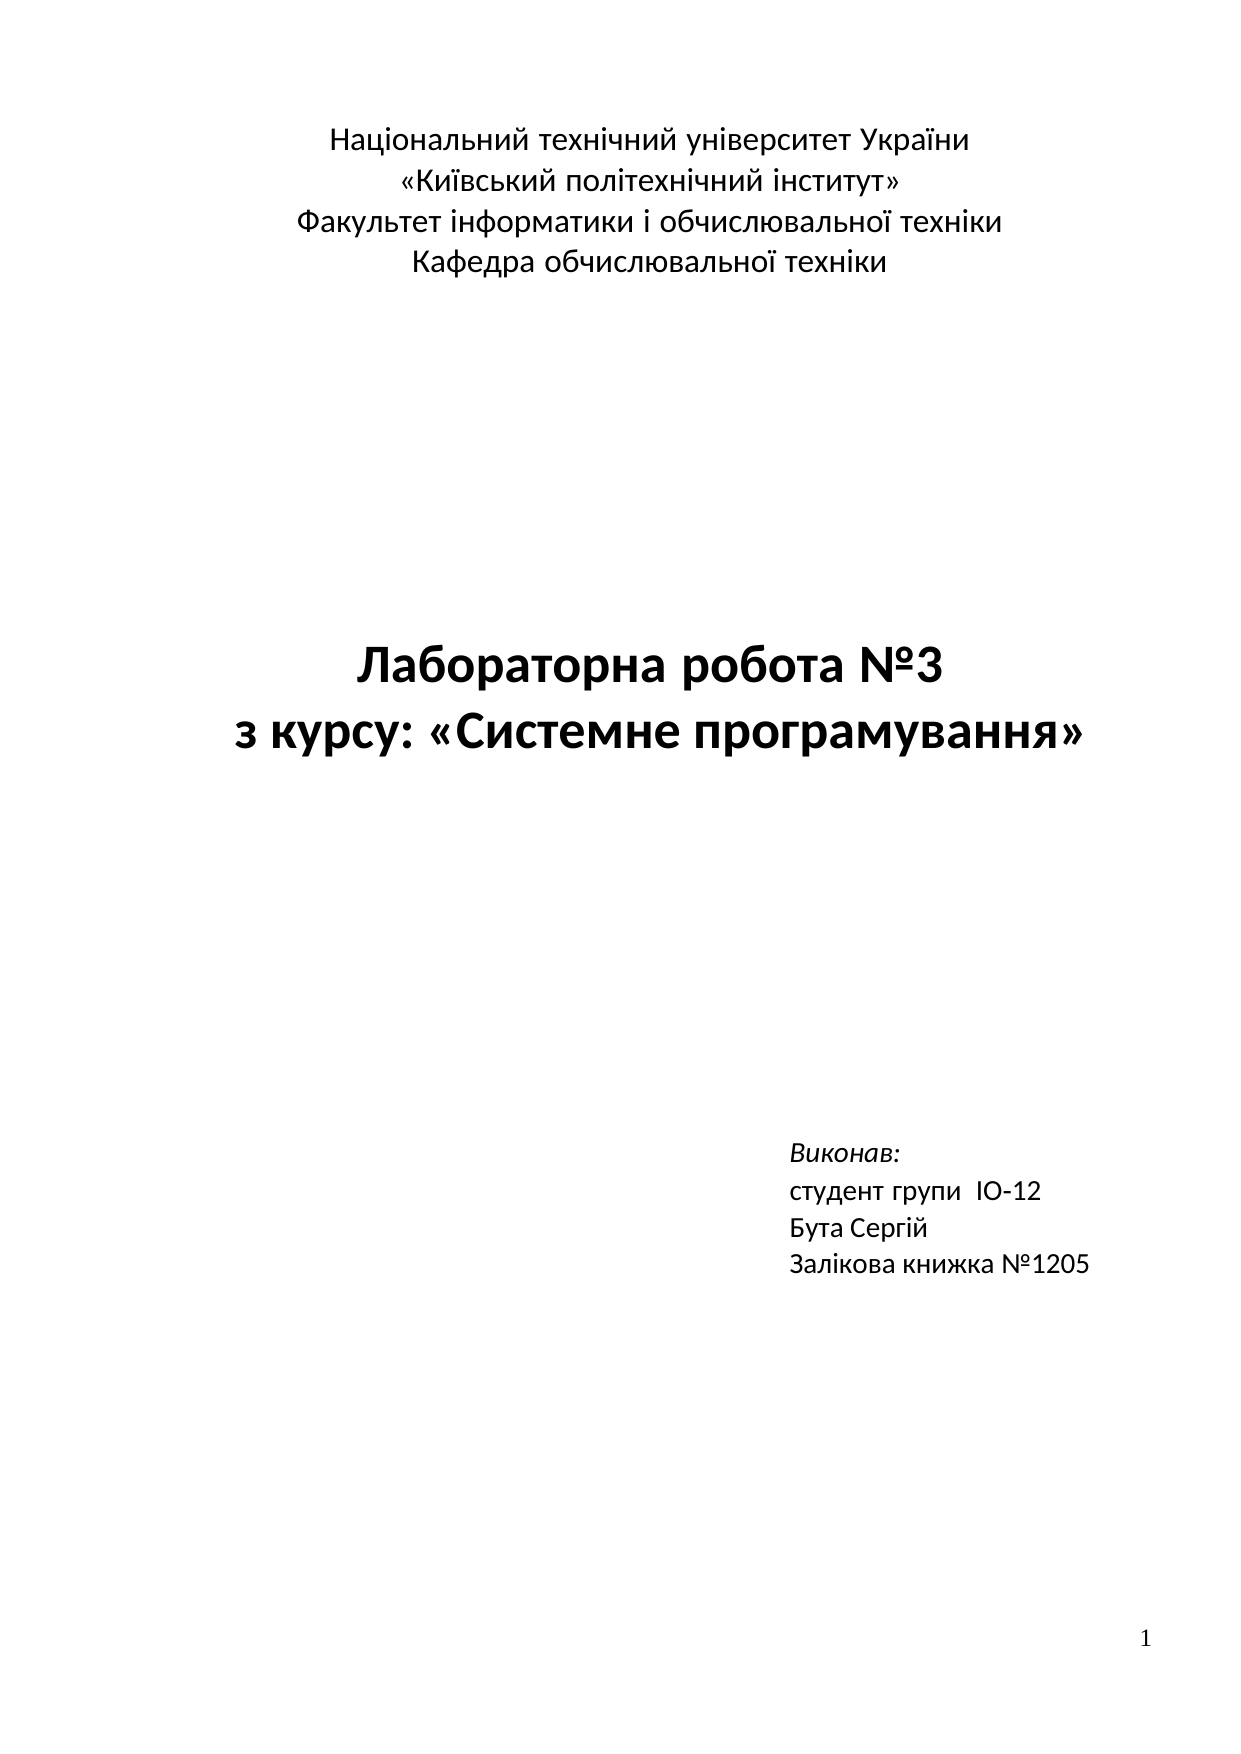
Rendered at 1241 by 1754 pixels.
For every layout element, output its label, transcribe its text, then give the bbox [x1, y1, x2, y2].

text Факультет інформатики і обчислювальної техніки [103, 199, 1152, 240]
text Бута Сергій [177, 1209, 1152, 1245]
text Залікова книжка №1205 [177, 1245, 1152, 1280]
text Виконав: [177, 1134, 1152, 1169]
text Кафедра обчислювальної техніки [103, 240, 1152, 281]
text Національний технічний університет України [103, 118, 1152, 159]
text з курсу: «Системне програмування» [103, 696, 1152, 762]
text «Київський політехнічний інститут» [103, 159, 1152, 199]
text Лабораторна робота №3 [103, 630, 1152, 696]
text студент групи ІО-12 [177, 1169, 1152, 1209]
